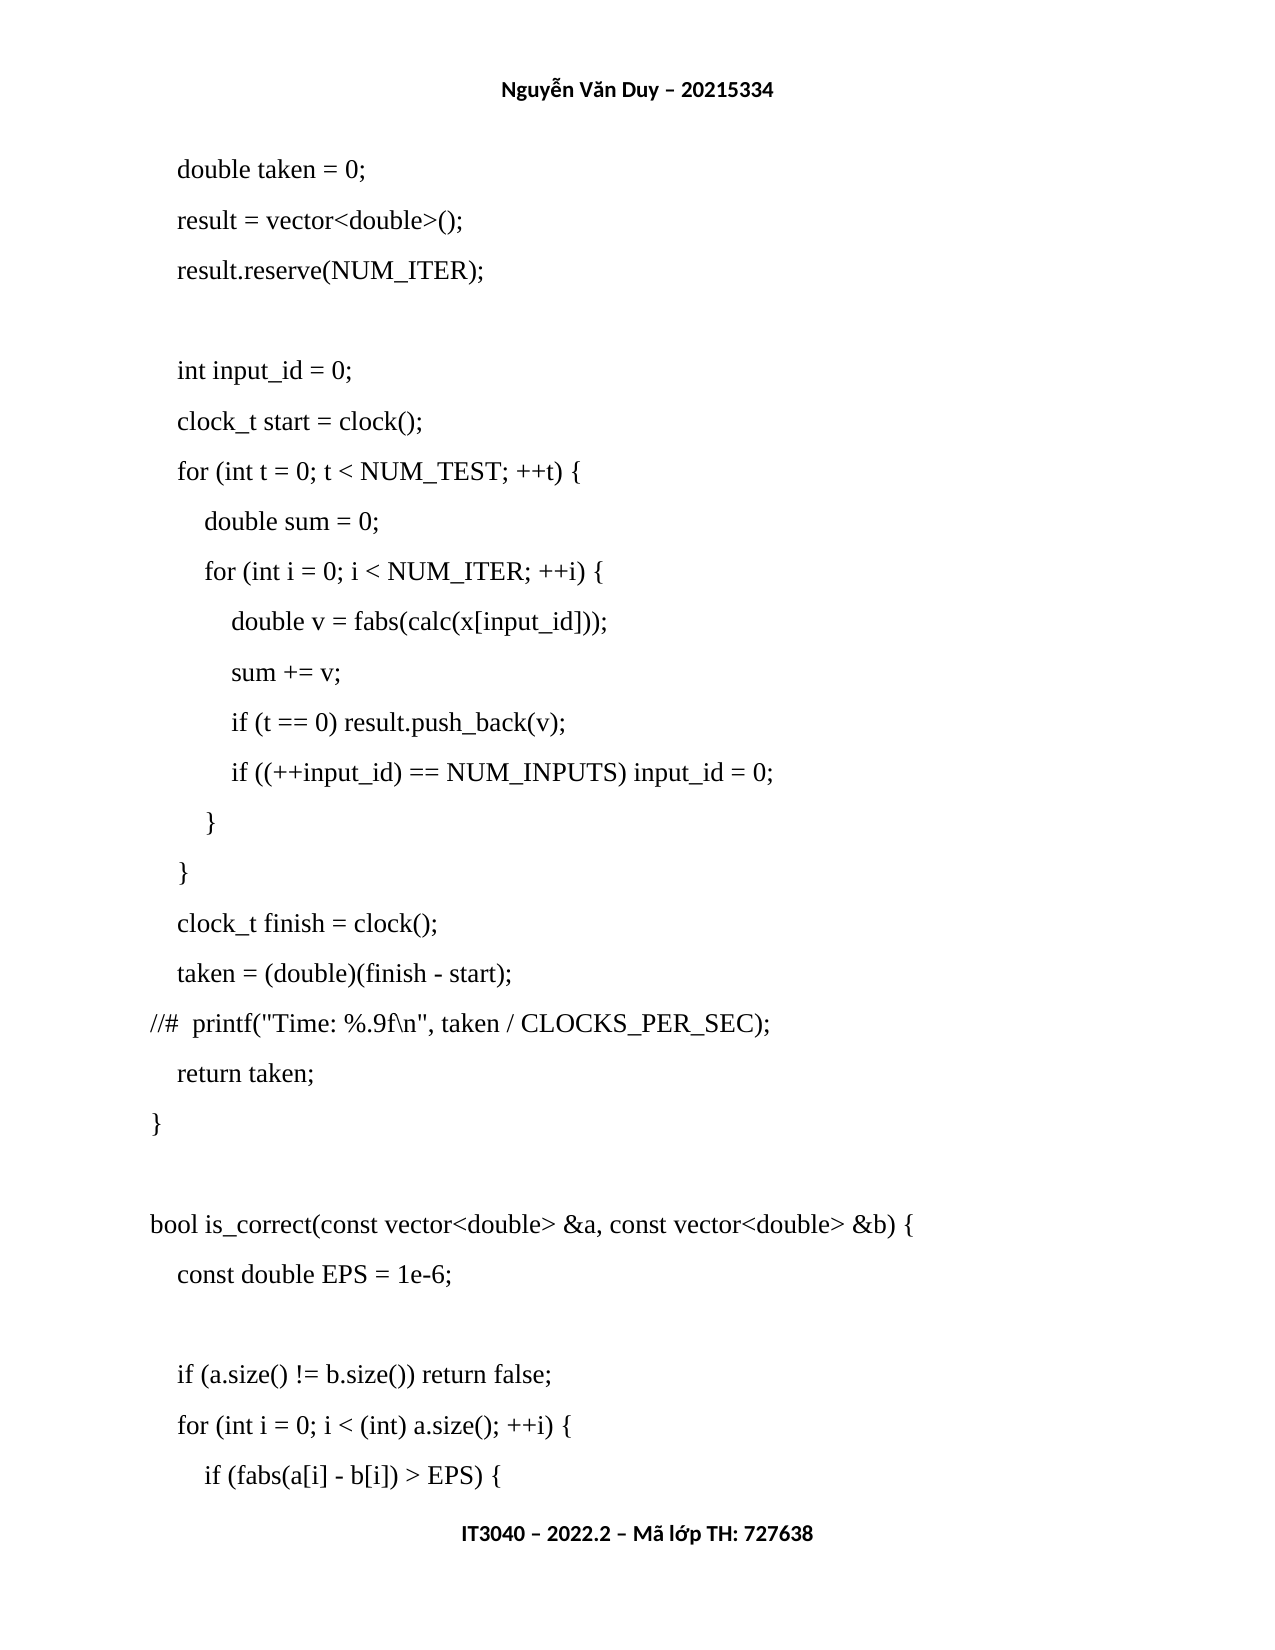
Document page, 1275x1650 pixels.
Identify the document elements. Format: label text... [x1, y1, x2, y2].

text taken = (double)(finish - start); [150, 957, 1125, 988]
text int input_id = 0; [150, 354, 1125, 386]
text for (int t = 0; t < NUM_TEST; ++t) { [150, 455, 1125, 486]
text if ((++input_id) == NUM_INPUTS) input_id = 0; [150, 756, 1125, 787]
text } [150, 857, 1125, 888]
text return taken; [150, 1057, 1125, 1088]
text bool is_correct(const vector<double> &a, const vector<double> &b) { [150, 1208, 1125, 1239]
text sum += v; [150, 656, 1125, 687]
text for (int i = 0; i < NUM_ITER; ++i) { [150, 555, 1125, 586]
text } [150, 1108, 1125, 1139]
text if (t == 0) result.push_back(v); [150, 706, 1125, 737]
text double sum = 0; [150, 505, 1125, 536]
text result.reserve(NUM_ITER); [150, 254, 1125, 285]
text //# printf("Time: %.9f\n", taken / CLOCKS_PER_SEC); [150, 1007, 1125, 1038]
text clock_t start = clock(); [150, 405, 1125, 436]
text const double EPS = 1e-6; [150, 1258, 1125, 1289]
text for (int i = 0; i < (int) a.size(); ++i) { [150, 1409, 1125, 1440]
text result = vector<double>(); [150, 204, 1125, 235]
text clock_t finish = clock(); [150, 907, 1125, 938]
text if (fabs(a[i] - b[i]) > EPS) { [150, 1459, 1125, 1490]
text double taken = 0; [150, 154, 1125, 185]
text } [150, 806, 1125, 837]
text double v = fabs(calc(x[input_id])); [150, 606, 1125, 637]
text if (a.size() != b.size()) return false; [150, 1359, 1125, 1390]
